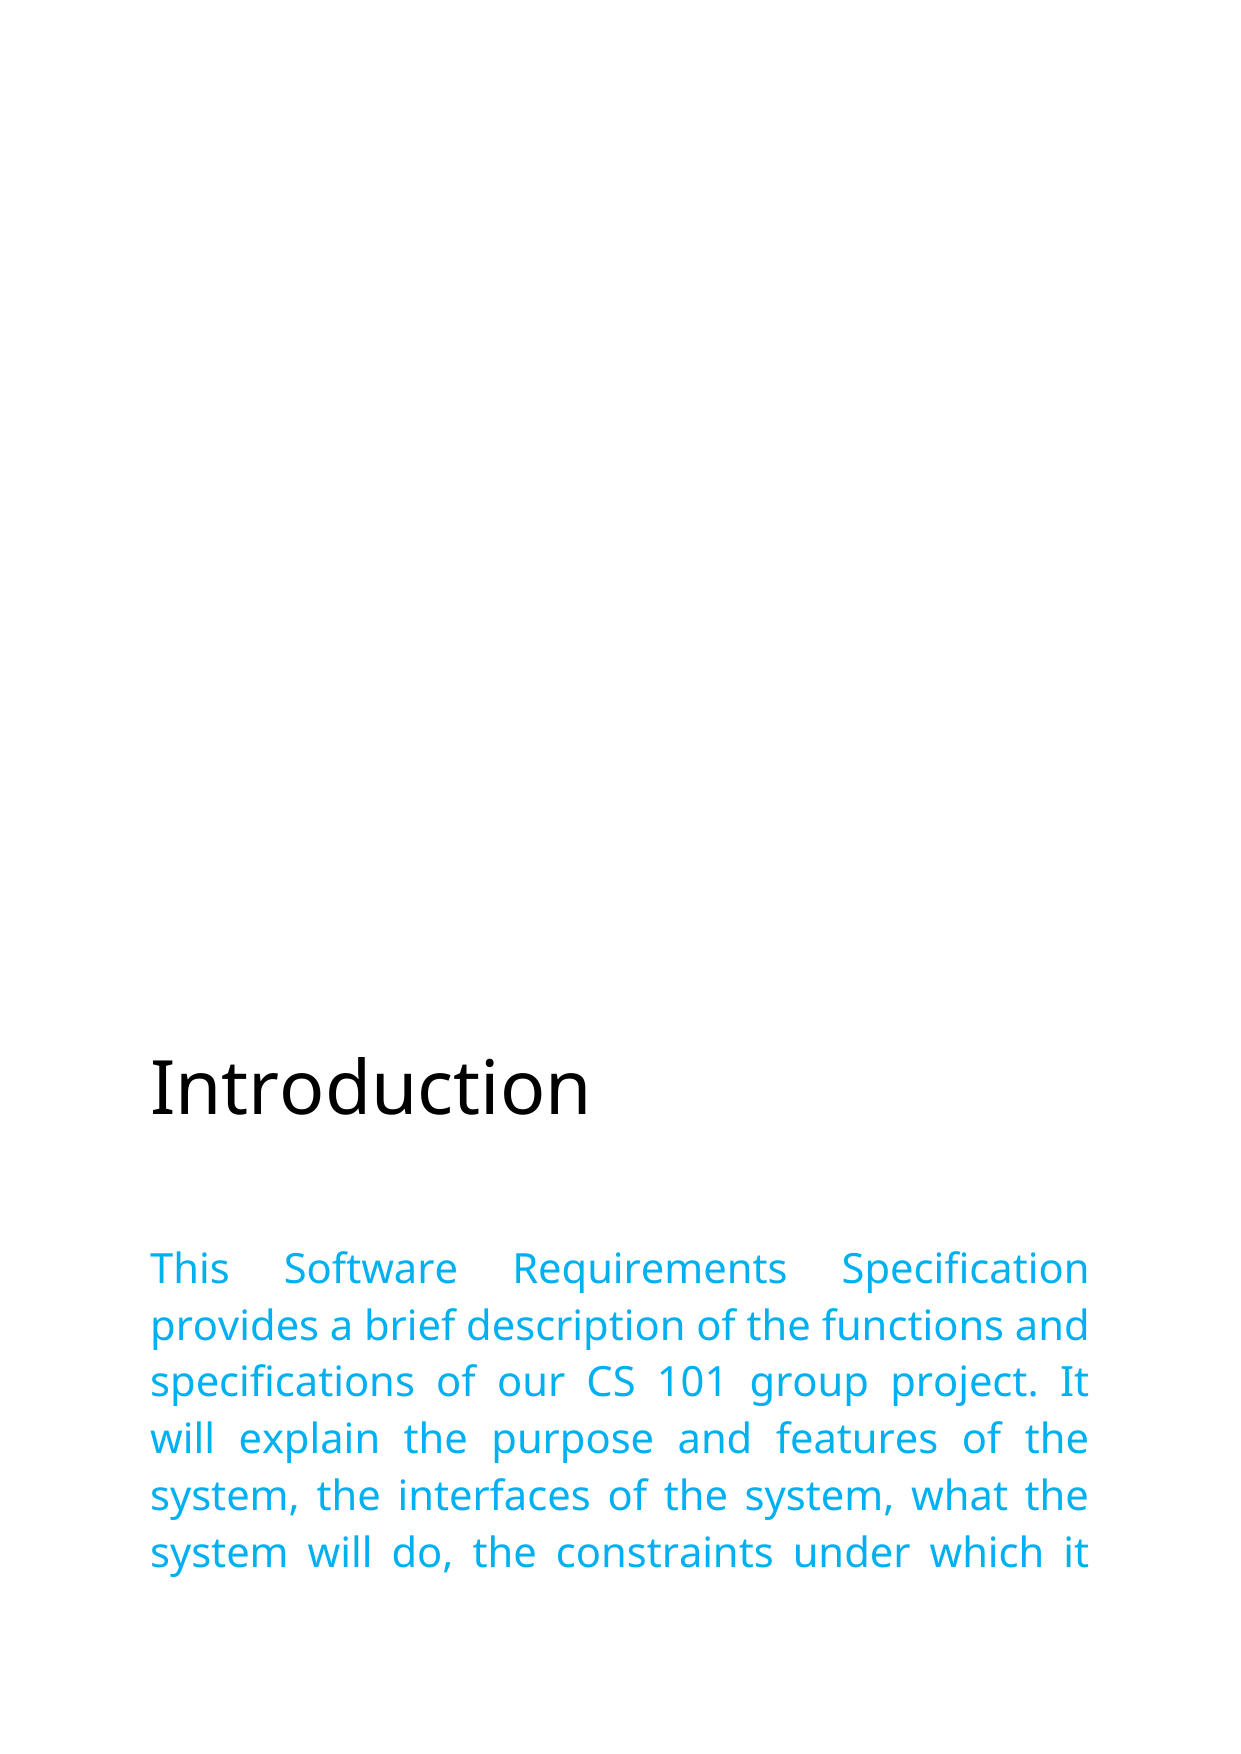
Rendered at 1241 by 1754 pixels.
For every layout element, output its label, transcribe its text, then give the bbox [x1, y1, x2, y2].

text Introduction [150, 1034, 1090, 1137]
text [150, 1239, 1090, 1579]
